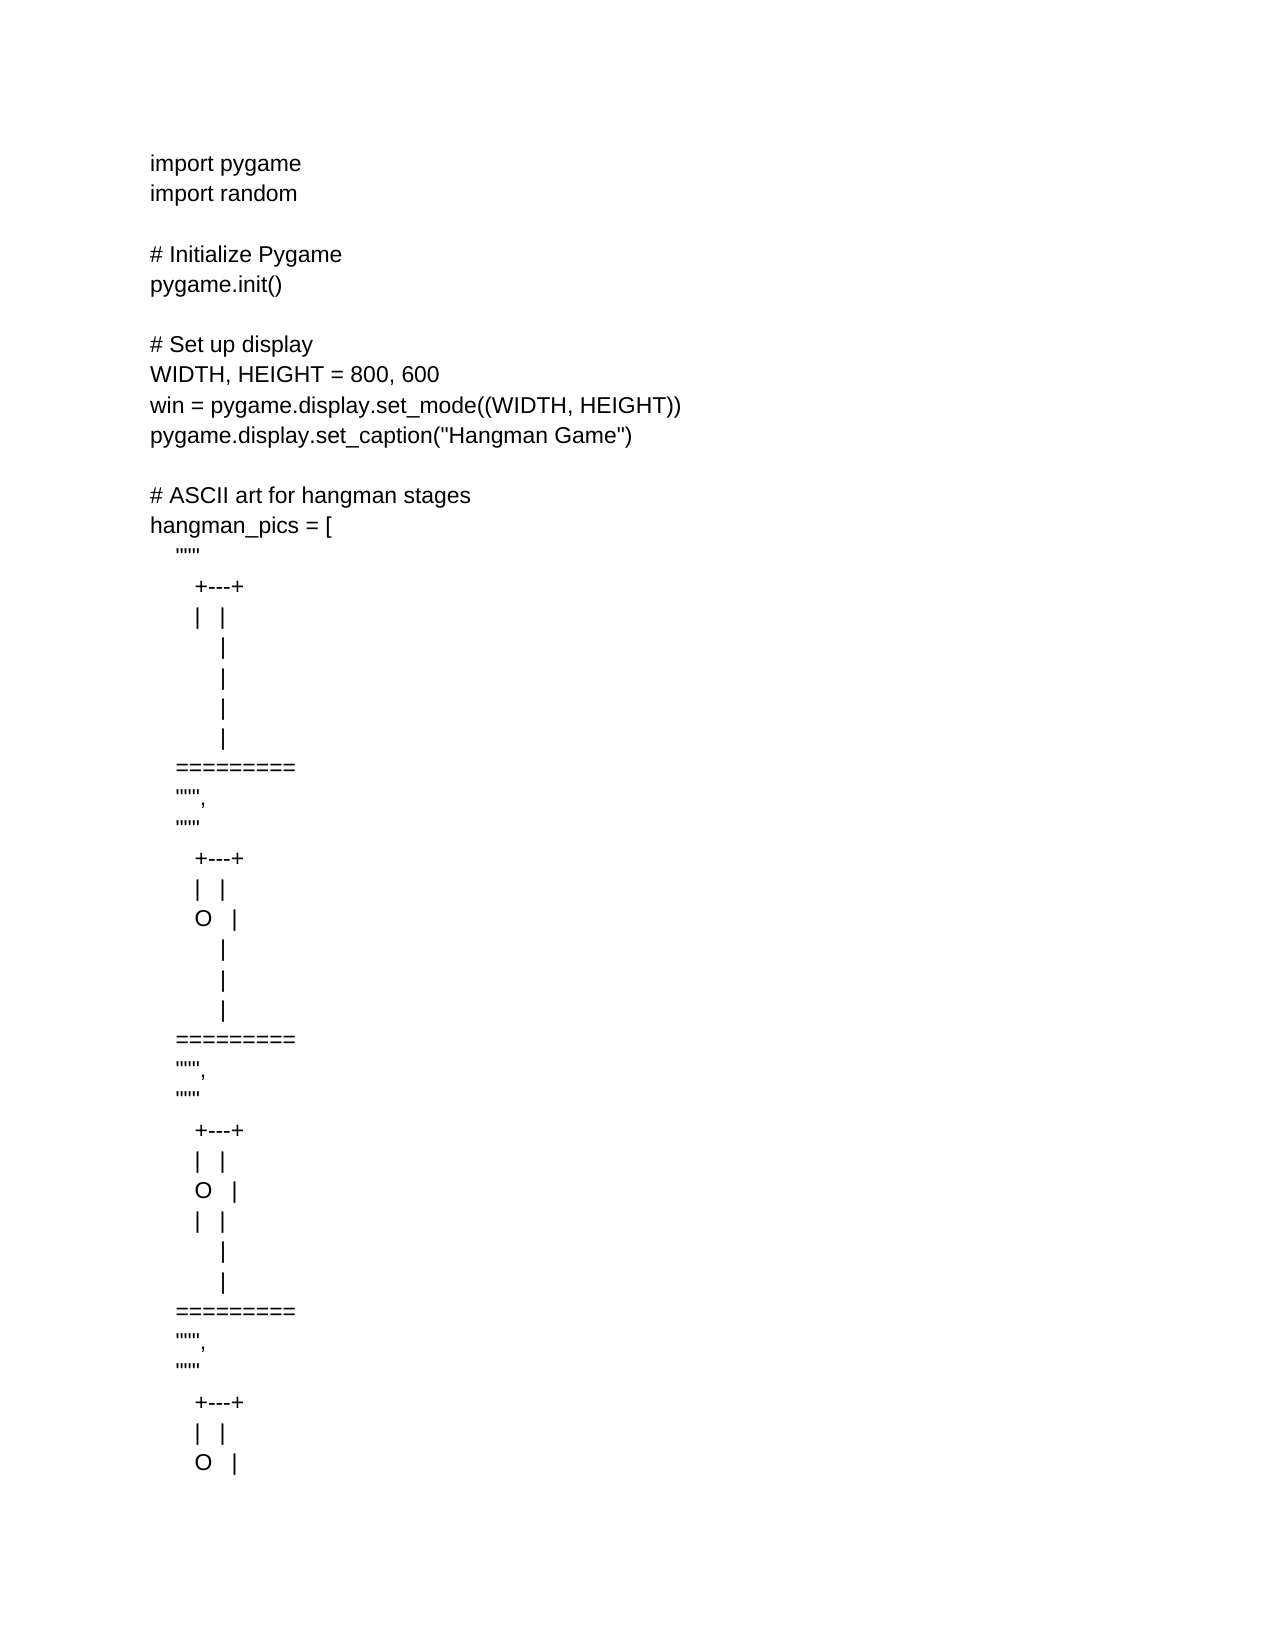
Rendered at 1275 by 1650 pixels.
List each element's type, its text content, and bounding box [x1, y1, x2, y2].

text import pygame [150, 150, 1125, 176]
text | | [150, 603, 1125, 629]
text | [150, 966, 1125, 992]
text | [150, 694, 1125, 720]
text +---+ [150, 1388, 1125, 1415]
text +---+ [150, 573, 1125, 599]
text ========= [150, 754, 1125, 781]
text pygame.init() [150, 271, 1125, 297]
text +---+ [150, 845, 1125, 871]
text | [150, 724, 1125, 750]
text | | [150, 1419, 1125, 1445]
text ========= [150, 1026, 1125, 1052]
text ========= [150, 1298, 1125, 1324]
text O | [150, 1449, 1125, 1475]
text hangman_pics = [ [150, 512, 1125, 539]
text """ [150, 814, 1125, 841]
text | [150, 663, 1125, 690]
text O | [150, 1177, 1125, 1203]
text """ [150, 1086, 1125, 1113]
text | | [150, 1207, 1125, 1234]
text import random [150, 180, 1125, 207]
text win = pygame.display.set_mode((WIDTH, HEIGHT)) [150, 392, 1125, 418]
text pygame.display.set_caption("Hangman Game") [150, 422, 1125, 448]
text """, [150, 1328, 1125, 1354]
text """ [150, 1358, 1125, 1385]
text O | [150, 905, 1125, 932]
text | | [150, 1147, 1125, 1173]
text # Set up display [150, 331, 1125, 358]
text | | [150, 875, 1125, 901]
text # ASCII art for hangman stages [150, 482, 1125, 509]
text | [150, 996, 1125, 1022]
text """, [150, 784, 1125, 811]
text | [150, 1268, 1125, 1294]
text """ [150, 543, 1125, 569]
text | [150, 1237, 1125, 1264]
text # Initialize Pygame [150, 241, 1125, 267]
text | [150, 633, 1125, 660]
text WIDTH, HEIGHT = 800, 600 [150, 361, 1125, 388]
text +---+ [150, 1117, 1125, 1143]
text """, [150, 1056, 1125, 1083]
text | [150, 935, 1125, 962]
